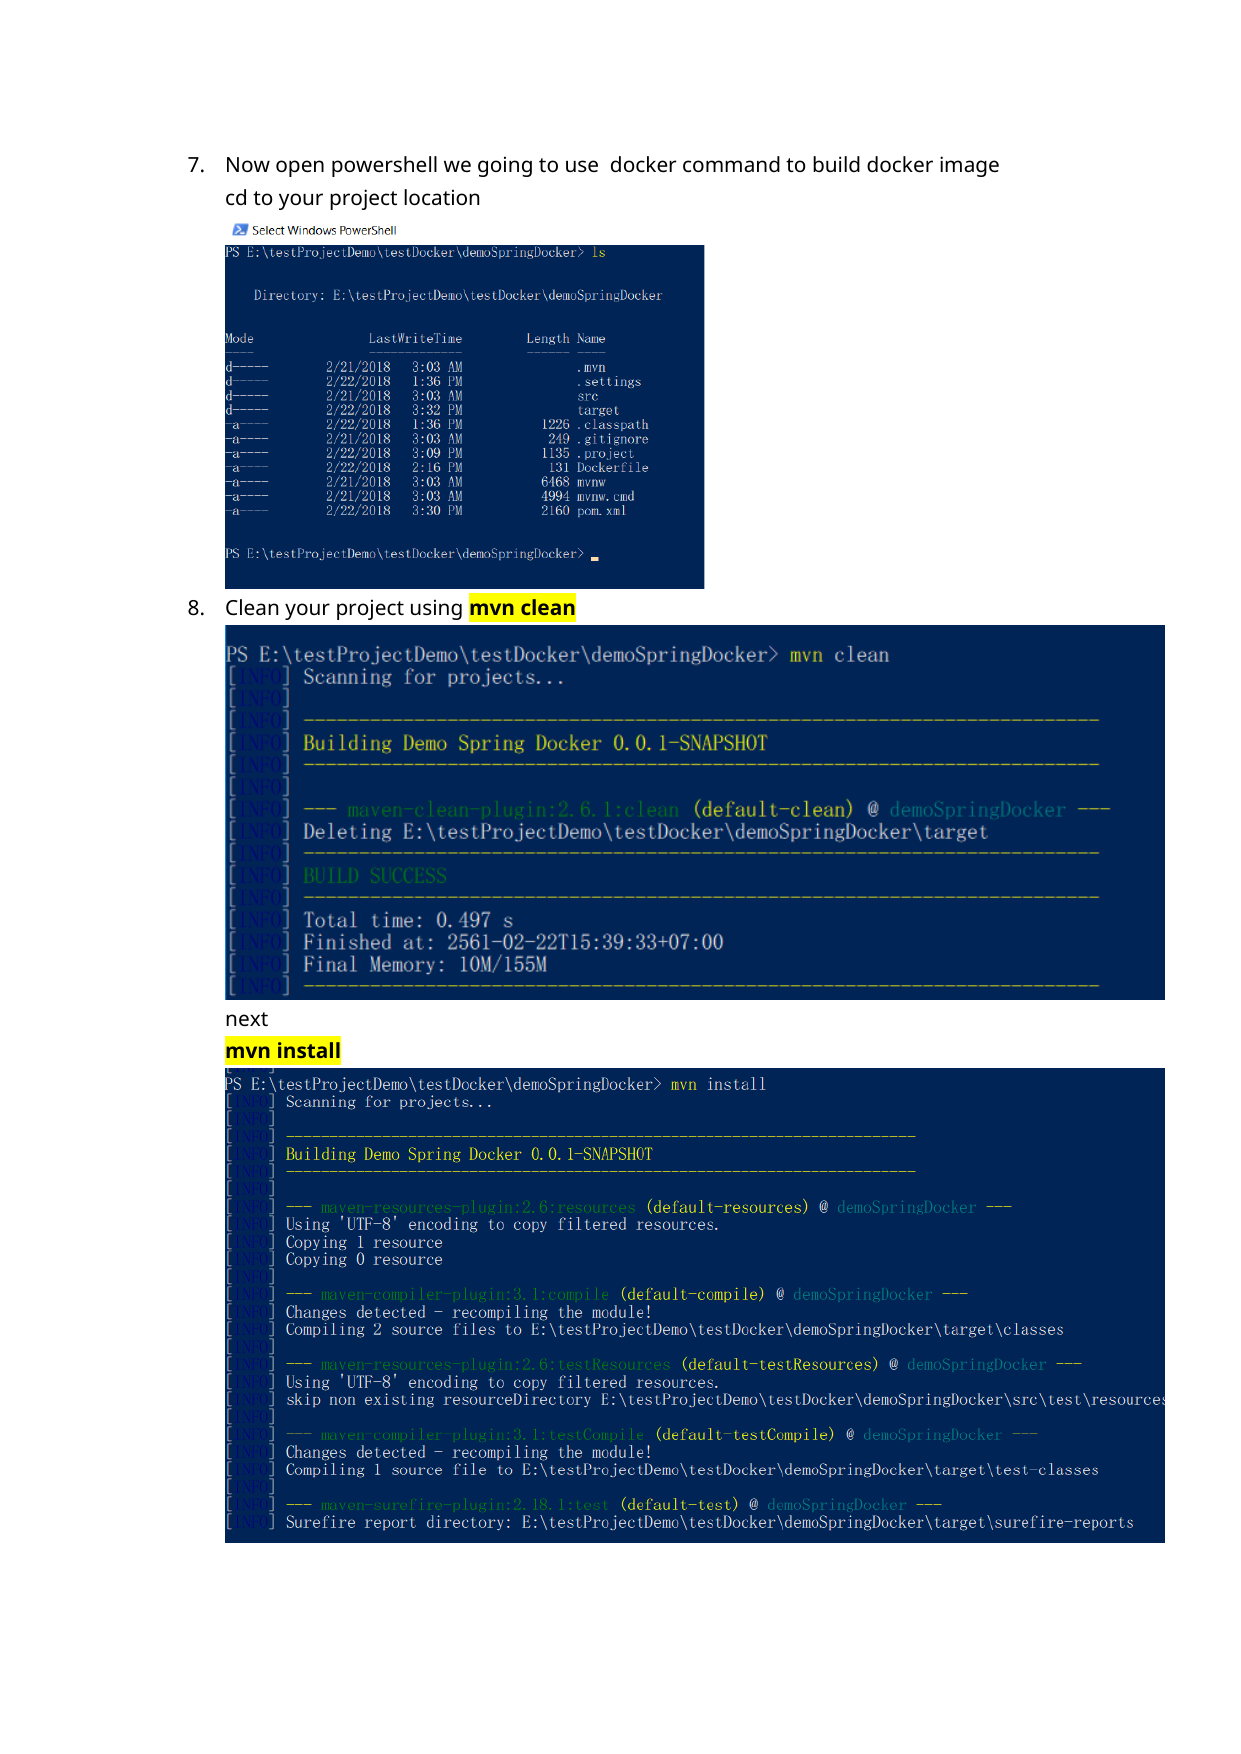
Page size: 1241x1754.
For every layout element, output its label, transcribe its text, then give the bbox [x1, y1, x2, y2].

picture [225, 1068, 1165, 1543]
picture [225, 625, 1165, 1000]
picture [225, 215, 705, 589]
